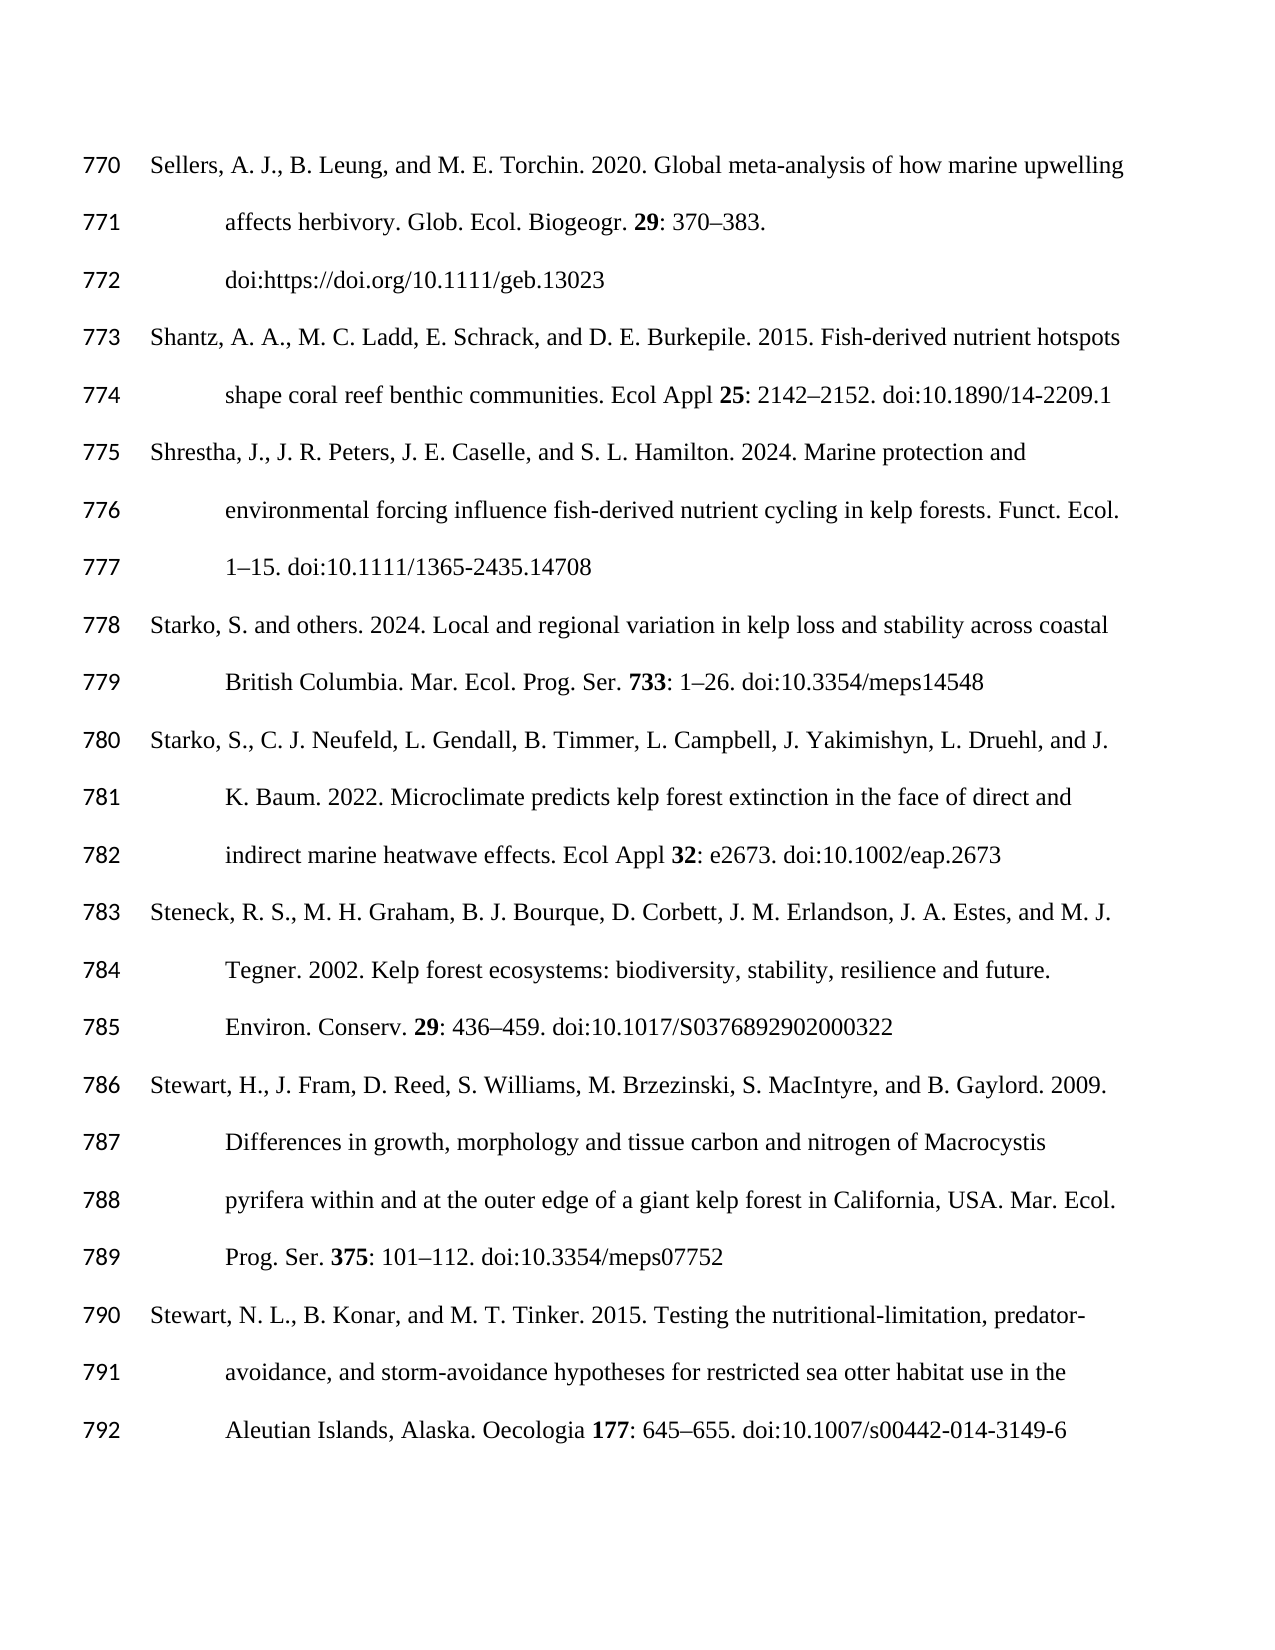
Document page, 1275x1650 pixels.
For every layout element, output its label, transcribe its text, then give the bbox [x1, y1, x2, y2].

text Sellers, A. J., B. Leung, and M. E. Torchin. 2020. Global meta-analysis of how marine upwelling affects herbivory. Glob. Ecol. Biogeogr. 29: 370–383. doi:https://doi.org/10.1111/geb.13023 [150, 150, 1125, 294]
text Stewart, N. L., B. Konar, and M. T. Tinker. 2015. Testing the nutritional-limitation, predator-avoidance, and storm-avoidance hypotheses for restricted sea otter habitat use in the Aleutian Islands, Alaska. Oecologia 177: 645–655. doi:10.1007/s00442-014-3149-6 [150, 1300, 1125, 1444]
text Steneck, R. S., M. H. Graham, B. J. Bourque, D. Corbett, J. M. Erlandson, J. A. Estes, and M. J. Tegner. 2002. Kelp forest ecosystems: biodiversity, stability, resilience and future. Environ. Conserv. 29: 436–459. doi:10.1017/S0376892902000322 [150, 897, 1125, 1041]
text Shantz, A. A., M. C. Ladd, E. Schrack, and D. E. Burkepile. 2015. Fish-derived nutrient hotspots shape coral reef benthic communities. Ecol Appl 25: 2142–2152. doi:10.1890/14-2209.1 [150, 322, 1125, 409]
text Starko, S., C. J. Neufeld, L. Gendall, B. Timmer, L. Campbell, J. Yakimishyn, L. Druehl, and J. K. Baum. 2022. Microclimate predicts kelp forest extinction in the face of direct and indirect marine heatwave effects. Ecol Appl 32: e2673. doi:10.1002/eap.2673 [150, 725, 1125, 869]
text Stewart, H., J. Fram, D. Reed, S. Williams, M. Brzezinski, S. MacIntyre, and B. Gaylord. 2009. Differences in growth, morphology and tissue carbon and nitrogen of Macrocystis pyrifera within and at the outer edge of a giant kelp forest in California, USA. Mar. Ecol. Prog. Ser. 375: 101–112. doi:10.3354/meps07752 [150, 1070, 1125, 1271]
text Shrestha, J., J. R. Peters, J. E. Caselle, and S. L. Hamilton. 2024. Marine protection and environmental forcing influence fish-derived nutrient cycling in kelp forests. Funct. Ecol. 1–15. doi:10.1111/1365-2435.14708 [150, 437, 1125, 581]
text Starko, S. and others. 2024. Local and regional variation in kelp loss and stability across coastal British Columbia. Mar. Ecol. Prog. Ser. 733: 1–26. doi:10.3354/meps14548 [150, 610, 1125, 696]
